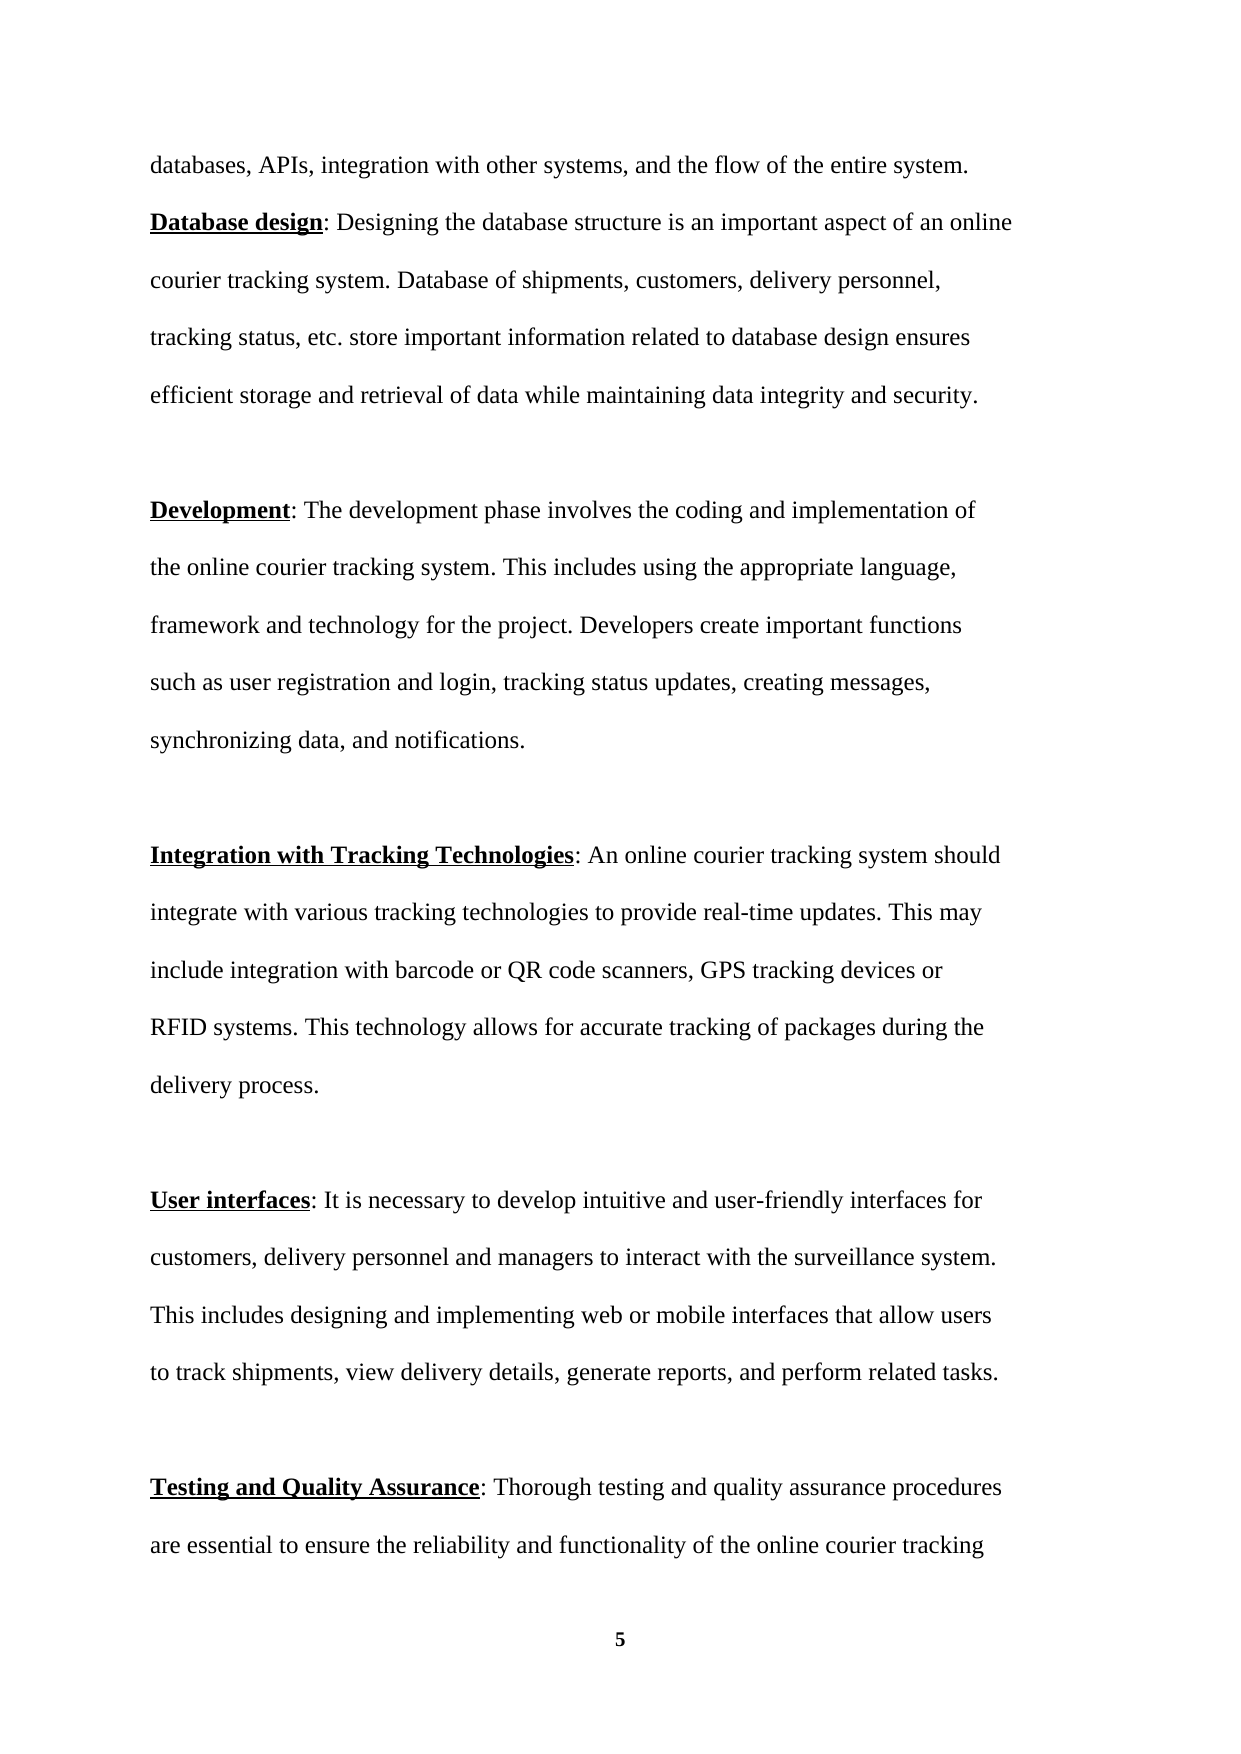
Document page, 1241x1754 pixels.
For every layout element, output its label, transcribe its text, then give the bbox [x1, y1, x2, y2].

text customers, delivery personnel and managers to interact with the surveillance system. [150, 1242, 1090, 1271]
text framework and technology for the project. Developers create important functions [150, 610, 1090, 639]
text integrate with various tracking technologies to provide real-time updates. This may [150, 897, 1090, 926]
text Testing and Quality Assurance: Thorough testing and quality assurance procedures [150, 1472, 1090, 1501]
text tracking status, etc. store important information related to database design ensures [150, 322, 1090, 351]
text include integration with barcode or QR code scanners, GPS tracking devices or [150, 955, 1090, 984]
text efficient storage and retrieval of data while maintaining data integrity and security. [150, 380, 1090, 409]
text Development: The development phase involves the coding and implementation of [150, 495, 1090, 524]
text databases, APIs, integration with other systems, and the flow of the entire system. [150, 150, 1090, 179]
text the online courier tracking system. This includes using the appropriate language, [150, 552, 1090, 581]
text such as user registration and login, tracking status updates, creating messages, [150, 667, 1090, 696]
text User interfaces: It is necessary to develop intuitive and user-friendly interfaces for [150, 1185, 1090, 1214]
text courier tracking system. Database of shipments, customers, delivery personnel, [150, 265, 1090, 294]
text to track shipments, view delivery details, generate reports, and perform related tasks. [150, 1357, 1090, 1386]
text RFID systems. This technology allows for accurate tracking of packages during the [150, 1012, 1090, 1041]
text are essential to ensure the reliability and functionality of the online courier tracking [150, 1530, 1090, 1559]
text Integration with Tracking Technologies: An online courier tracking system should [150, 840, 1090, 869]
text delivery process. [150, 1070, 1090, 1099]
text Database design: Designing the database structure is an important aspect of an online [150, 207, 1090, 236]
text This includes designing and implementing web or mobile interfaces that allow users [150, 1300, 1090, 1329]
text synchronizing data, and notifications. [150, 725, 1090, 754]
